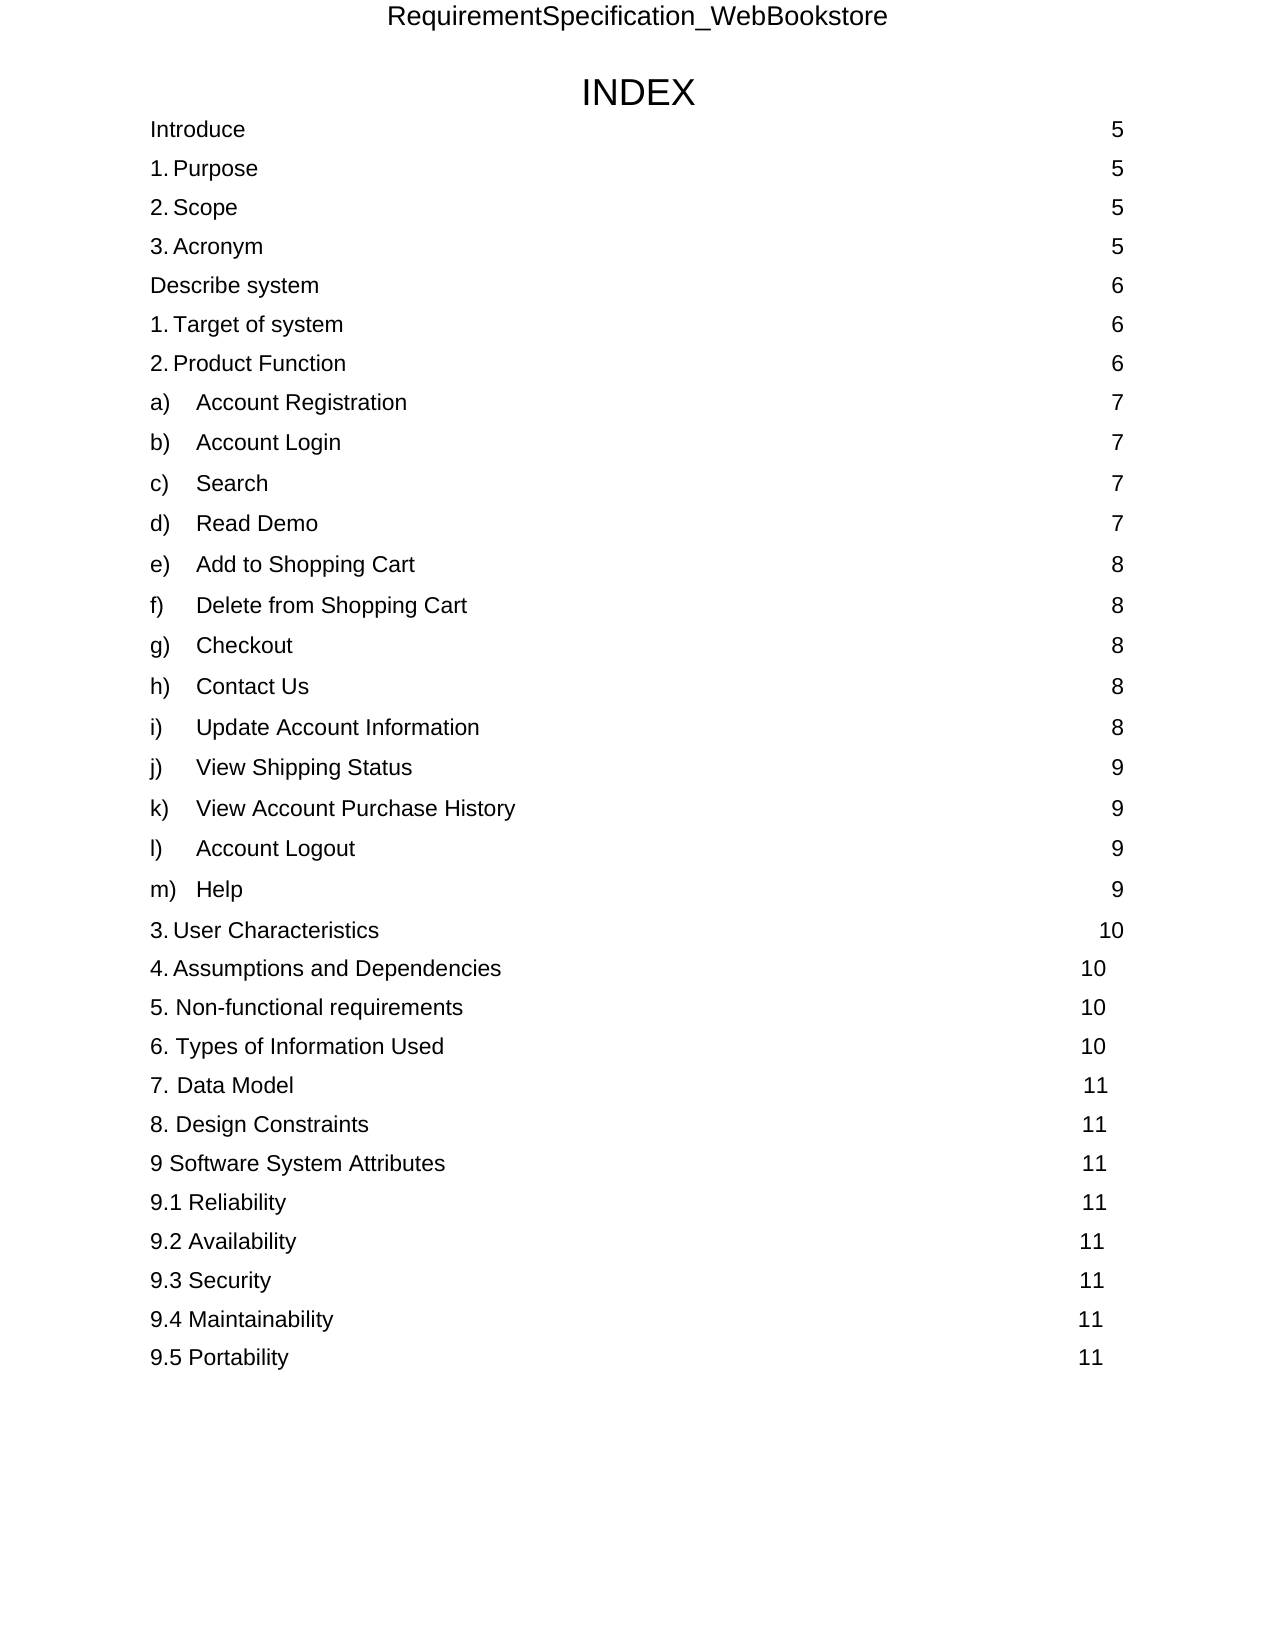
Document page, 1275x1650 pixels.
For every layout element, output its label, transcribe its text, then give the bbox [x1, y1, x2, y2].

text INDEX [150, 70, 1127, 113]
